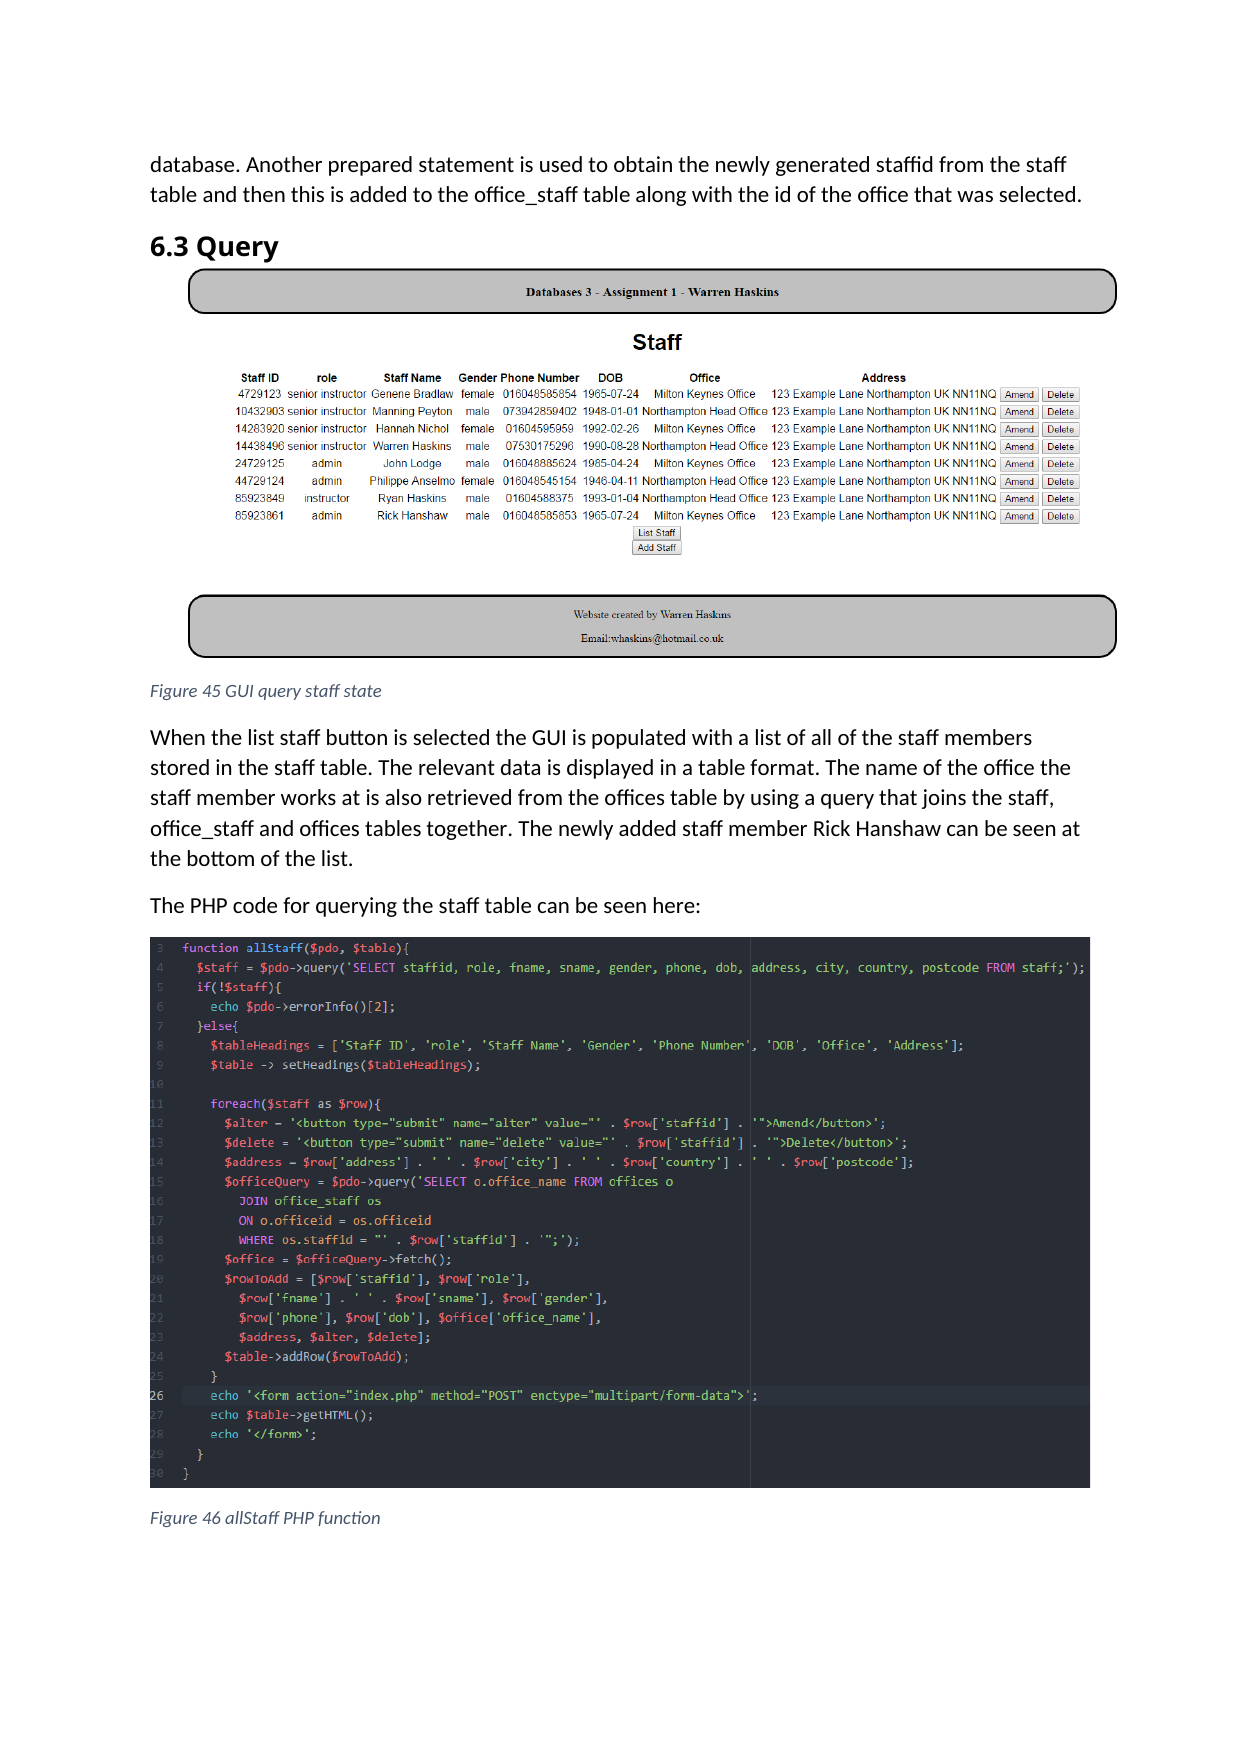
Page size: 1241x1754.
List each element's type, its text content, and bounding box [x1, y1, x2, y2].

text When the list staff button is selected the GUI is populated with a list of all of the staff members stored in the staff table. The relevant data is displayed in a table format. The name of the office the staff member works at is also retrieved from the offices table by using a query that joins the staff, office_staff and offices tables together. The newly added staff member Rick Hanshaw can be seen at the bottom of the list. [150, 723, 1090, 872]
subtitle 6.3 Query [150, 227, 1090, 264]
text Figure 46 allStaff PHP function [150, 1506, 1090, 1529]
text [150, 150, 1090, 208]
picture [179, 266, 1120, 661]
picture [150, 937, 1091, 1488]
text Figure 45 GUI query staff state [150, 679, 1090, 702]
text The PHP code for querying the staff table can be seen here: [150, 891, 1090, 919]
